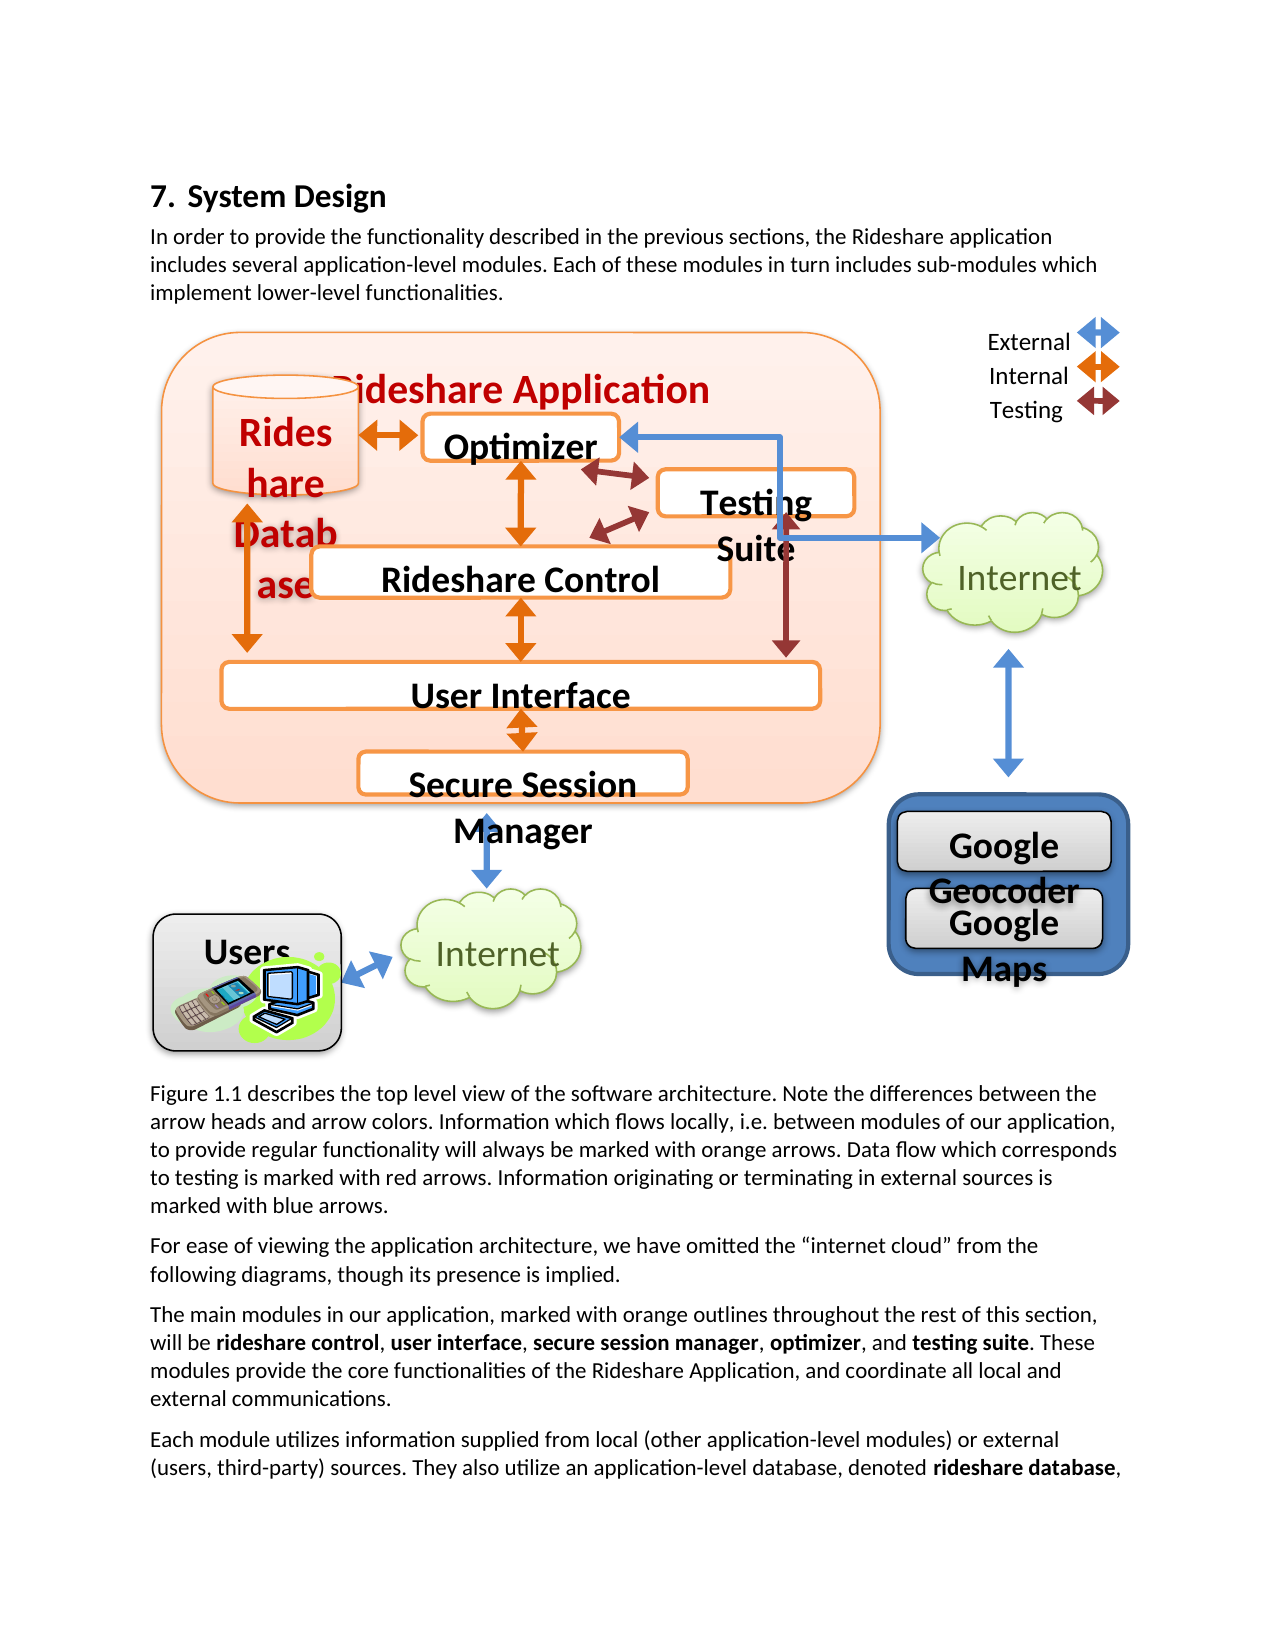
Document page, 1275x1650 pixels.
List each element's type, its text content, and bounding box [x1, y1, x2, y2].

text The main modules in our application, marked with orange outlines throughout the rest of this section, will be rideshare control, user interface, secure session manager, optimizer, and testing suite. These modules provide the core functionalities of the Rideshare Application, and coordinate all local and external communications. [150, 1300, 1125, 1412]
subtitle System Design [150, 175, 1125, 216]
text For ease of viewing the application architecture, we have omitted the “internet cloud” from the following diagrams, though its presence is implied. [150, 1232, 1125, 1288]
text In order to provide the functionality described in the previous sections, the Rideshare application includes several application-level modules. Each of these modules in turn includes sub-modules which implement lower-level functionalities. [150, 222, 1125, 306]
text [150, 1425, 1125, 1481]
text Figure 1.1 describes the top level view of the software architecture. Note the differences between the arrow heads and arrow colors. Information which flows locally, i.e. between modules of our application, to provide regular functionality will always be marked with orange arrows. Data flow which corresponds to testing is marked with red arrows. Information originating or terminating in external sources is marked with blue arrows. [150, 1079, 1125, 1219]
